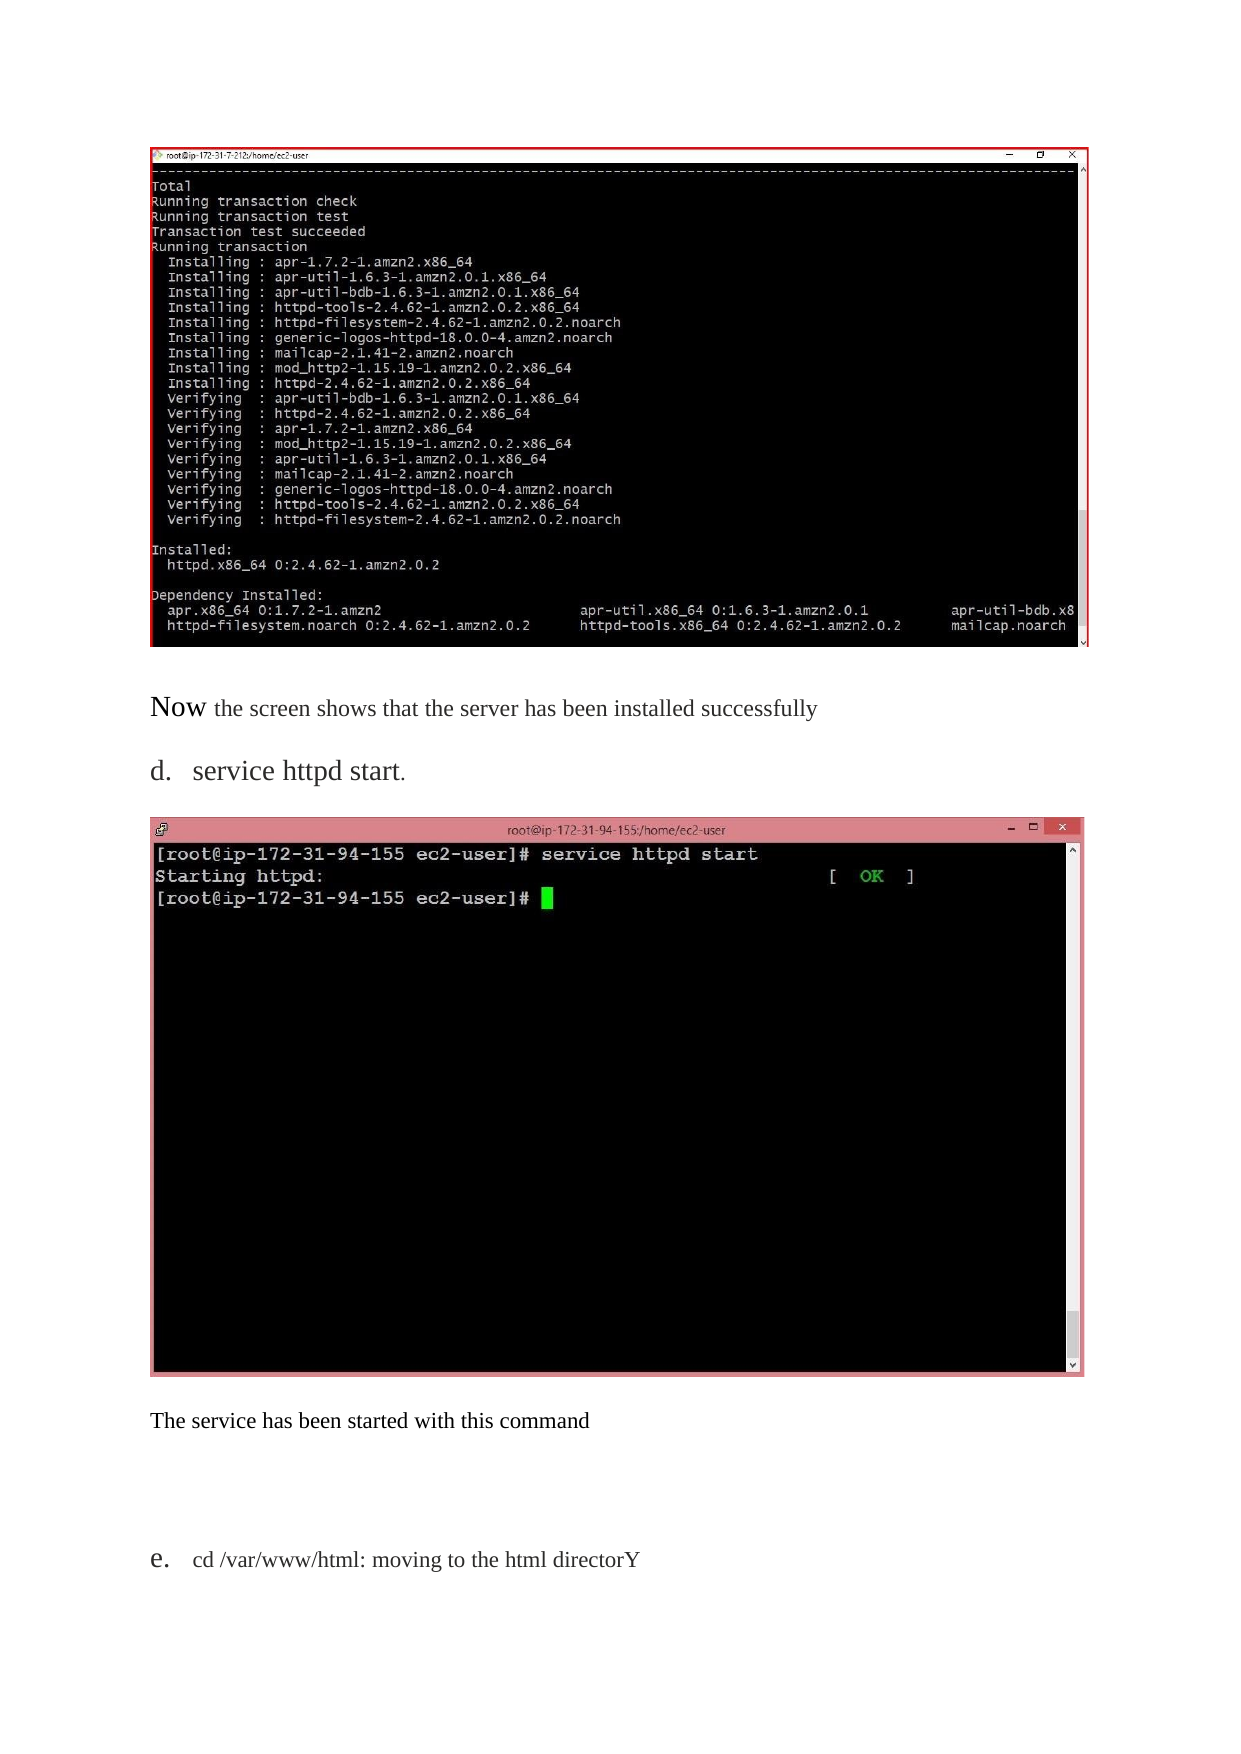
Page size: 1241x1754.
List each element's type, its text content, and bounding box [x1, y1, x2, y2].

list cd /var/www/html: moving to the html directorY [150, 1541, 1176, 1574]
list service httpd start. [150, 753, 1176, 787]
picture [150, 817, 1085, 1377]
picture [150, 147, 1089, 647]
text Now the screen shows that the server has been installed successfully [150, 689, 1176, 723]
text The service has been started with this command [150, 1407, 1176, 1433]
